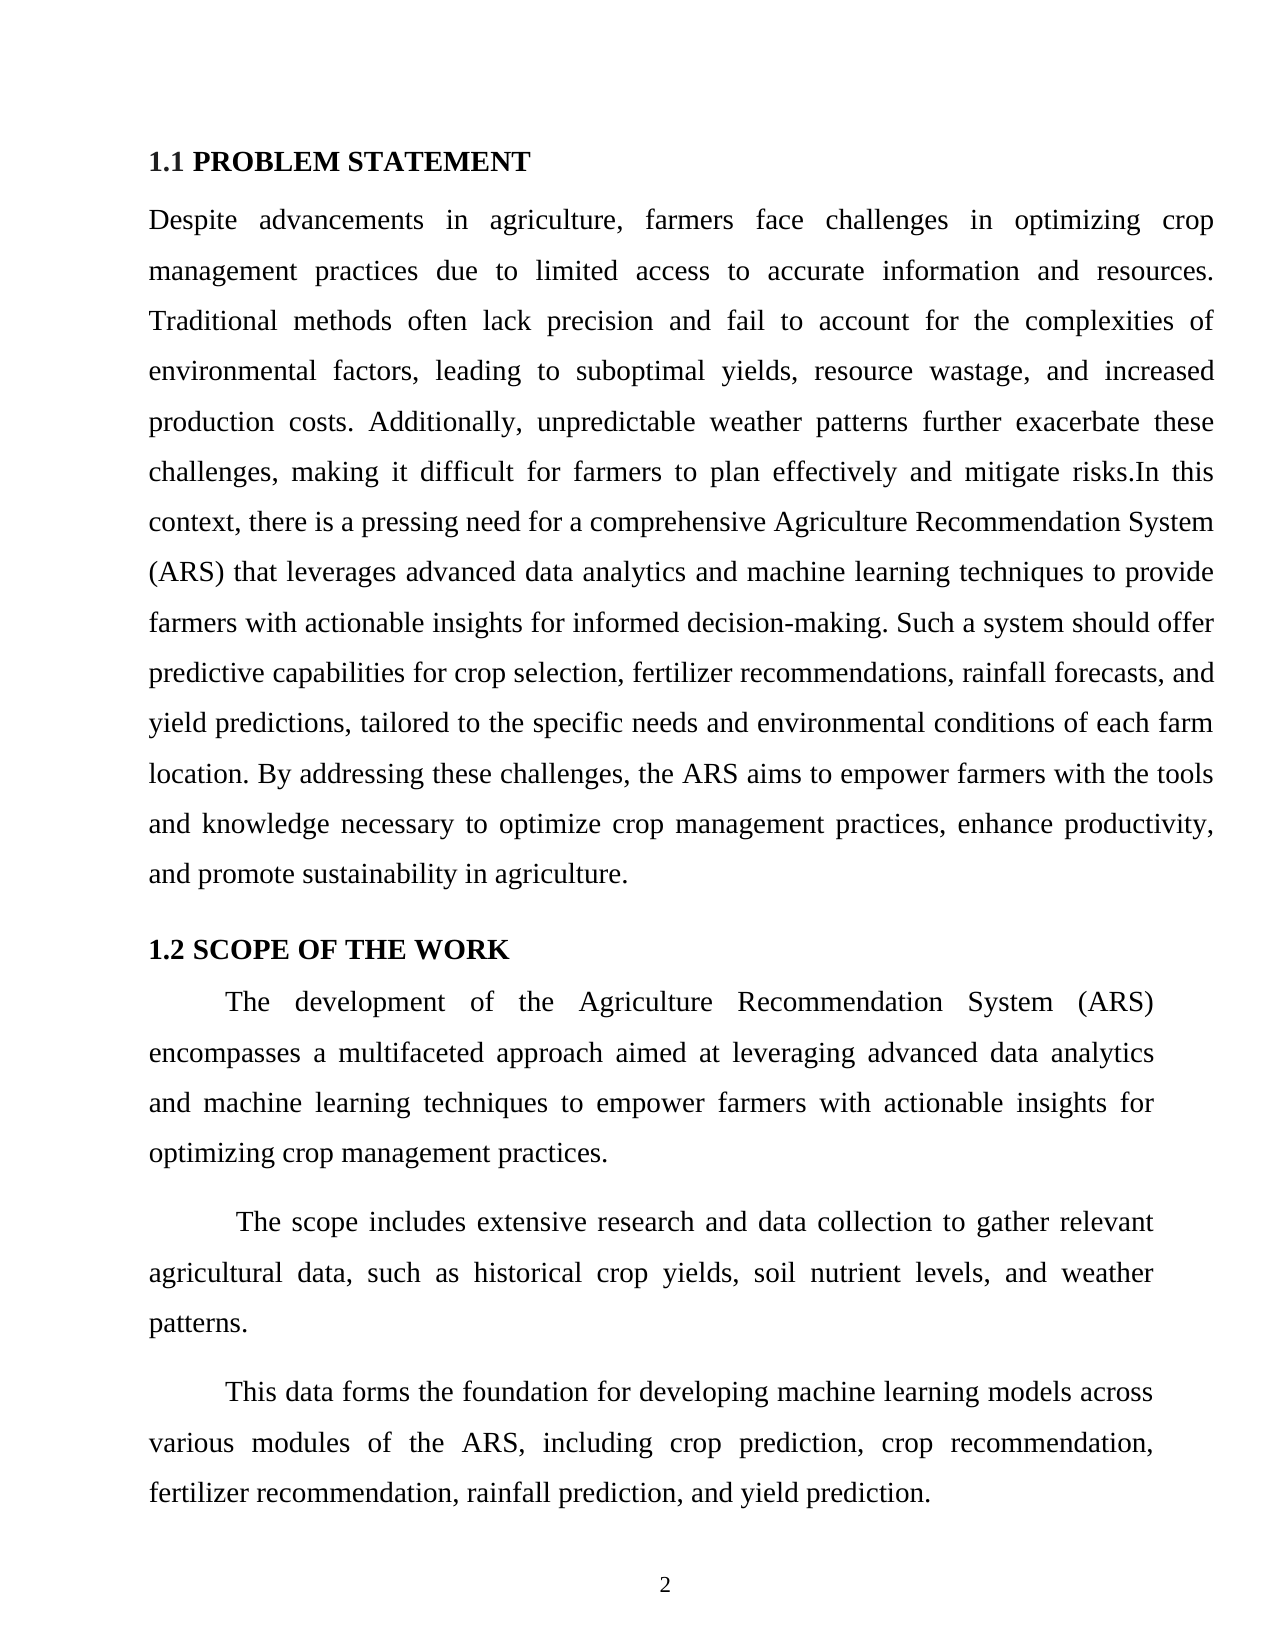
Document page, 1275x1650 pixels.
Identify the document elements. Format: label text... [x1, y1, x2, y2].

text This data forms the foundation for developing machine learning models across various modules of the ARS, including crop prediction, crop recommendation, fertilizer recommendation, rainfall prediction, and yield prediction. [148, 1374, 1155, 1509]
text Despite advancements in agriculture, farmers face challenges in optimizing crop management practices due to limited access to accurate information and resources. Traditional methods often lack precision and fail to account for the complexities of environmental factors, leading to suboptimal yields, resource wastage, and increased production costs. Additionally, unpredictable weather patterns further exacerbate these challenges, making it difficult for farmers to plan effectively and mitigate risks.In this context, there is a pressing need for a comprehensive Agriculture Recommendation System (ARS) that leverages advanced data analytics and machine learning techniques to provide farmers with actionable insights for informed decision-making. Such a system should offer predictive capabilities for crop selection, fertilizer recommendations, rainfall forecasts, and yield predictions, tailored to the specific needs and environmental conditions of each farm location. By addressing these challenges, the ARS aims to empower farmers with the tools and knowledge necessary to optimize crop management practices, enhance productivity, and promote sustainability in agriculture. [148, 202, 1215, 890]
text The development of the Agriculture Recommendation System (ARS) encompasses a multifaceted approach aimed at leveraging advanced data analytics and machine learning techniques to empower farmers with actionable insights for optimizing crop management practices. [148, 984, 1155, 1169]
subtitle SCOPE OF THE WORK [148, 932, 1227, 965]
text The scope includes extensive research and data collection to gather relevant agricultural data, such as historical crop yields, soil nutrient levels, and weather patterns. [148, 1204, 1155, 1339]
subtitle PROBLEM STATEMENT [148, 144, 1227, 177]
